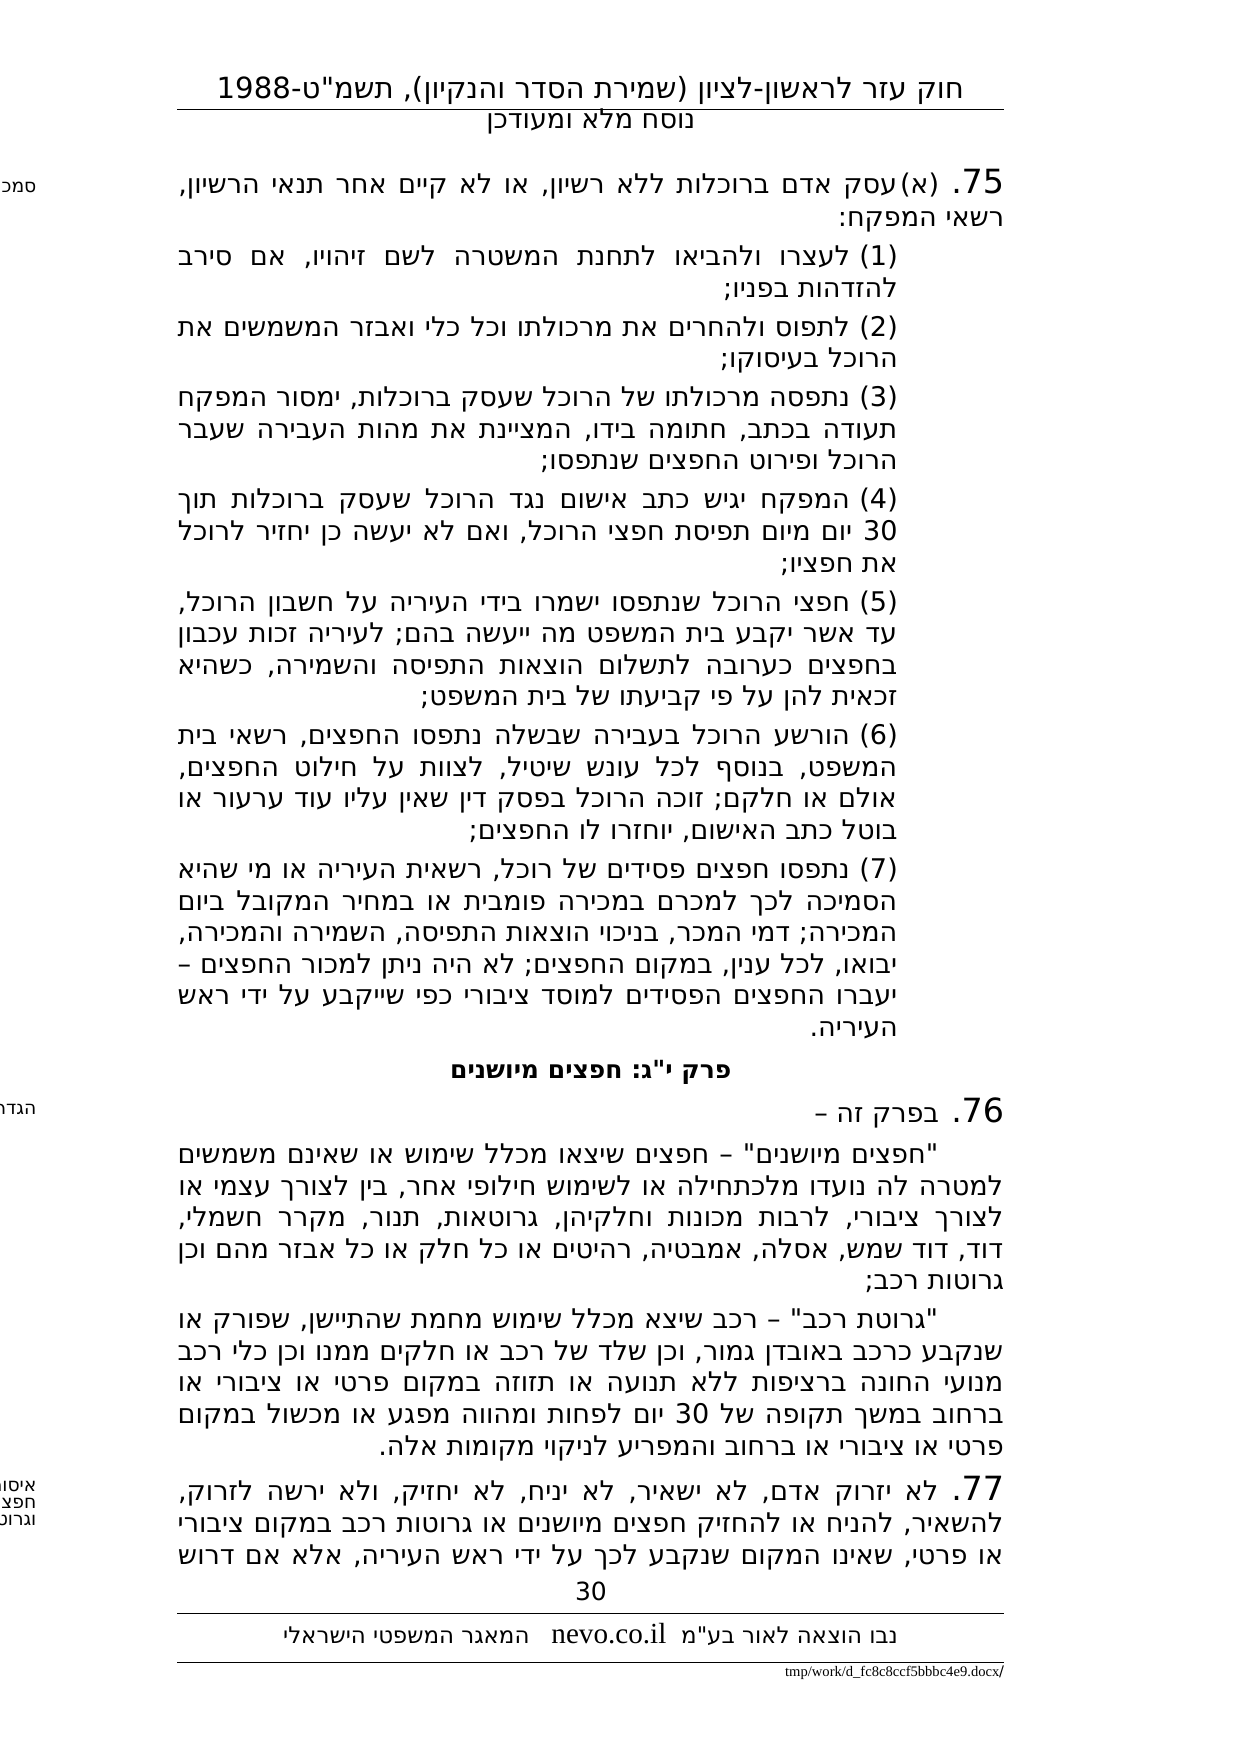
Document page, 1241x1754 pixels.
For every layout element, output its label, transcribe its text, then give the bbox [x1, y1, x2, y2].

text (7) נתפסו חפצים פסידים של רוכל, רשאית העיריה או מי שהיא הסמיכה לכך למכרם במכירה פומבית או במחיר המקובל ביום המכירה; דמי המכר, בניכוי הוצאות התפיסה, השמירה והמכירה, יבואו, לכל ענין, במקום החפצים; לא היה ניתן למכור החפצים – יעברו החפצים הפסידים למוסד ציבורי כפי שייקבע על ידי ראש העיריה. [177, 853, 898, 1043]
text (1) לעצרו ולהביאו לתחנת המשטרה לשם זיהויו, אם סירב להזדהות בפניו; [177, 240, 898, 303]
text (4) המפקח יגיש כתב אישום נגד הרוכל שעסק ברוכלות תוך 30 יום מיום תפיסת חפצי הרוכל, ואם לא יעשה כן יחזיר לרוכל את חפציו; [177, 484, 898, 578]
text 75. (א) עסק אדם ברוכלות ללא רשיון, או לא קיים אחר תנאי הרשיון, רשאי המפקח: [177, 162, 1004, 233]
text (3) נתפסה מרכולתו של הרוכל שעסק ברוכלות, ימסור המפקח תעודה בכתב, חתומה בידו, המציינת את מהות העבירה שעבר הרוכל ופירוט החפצים שנתפסו; [177, 382, 898, 476]
text (6) הורשע הרוכל בעבירה שבשלה נתפסו החפצים, רשאי בית המשפט, בנוסף לכל עונש שיטיל, לצוות על חילוט החפצים, אולם או חלקם; זוכה הרוכל בפסק דין שאין עליו עוד ערעור או בוטל כתב האישום, יוחזרו לו החפצים; [177, 720, 898, 846]
text (5) חפצי הרוכל שנתפסו ישמרו בידי העיריה על חשבון הרוכל, עד אשר יקבע בית המשפט מה ייעשה בהם; לעיריה זכות עכבון בחפצים כערובה לתשלום הוצאות התפיסה והשמירה, כשהיא זכאית להן על פי קביעתו של בית המשפט; [177, 586, 898, 712]
text "גרוטת רכב" – רכב שיצא מכלל שימוש מחמת שהתיישן, שפורק או שנקבע כרכב באובדן גמור, וכן שלד של רכב או חלקים ממנו וכן כלי רכב מנועי החונה ברציפות ללא תנועה או תזוזה במקום פרטי או ציבורי או ברחוב במשך תקופה של 30 יום לפחות ומהווה מפגע או מכשול במקום פרטי או ציבורי או ברחוב והמפריע לניקוי מקומות אלה. [177, 1304, 1004, 1461]
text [177, 1469, 1004, 1571]
text 76. בפרק זה – [177, 1092, 1004, 1131]
text פרק י"ג: חפצים מיושנים [177, 1055, 1004, 1084]
text (2) לתפוס ולהחרים את מרכולתו וכל כלי ואבזר המשמשים את הרוכל בעיסוקו; [177, 311, 898, 374]
text "חפצים מיושנים" – חפצים שיצאו מכלל שימוש או שאינם משמשים למטרה לה נועדו מלכתחילה או לשימוש חילופי אחר, בין לצורך עצמי או לצורך ציבורי, לרבות מכונות וחלקיהן, גרוטאות, תנור, מקרר חשמלי, דוד, דוד שמש, אסלה, אמבטיה, רהיטים או כל חלק או כל אבזר מהם וכן גרוטות רכב; [177, 1138, 1004, 1296]
